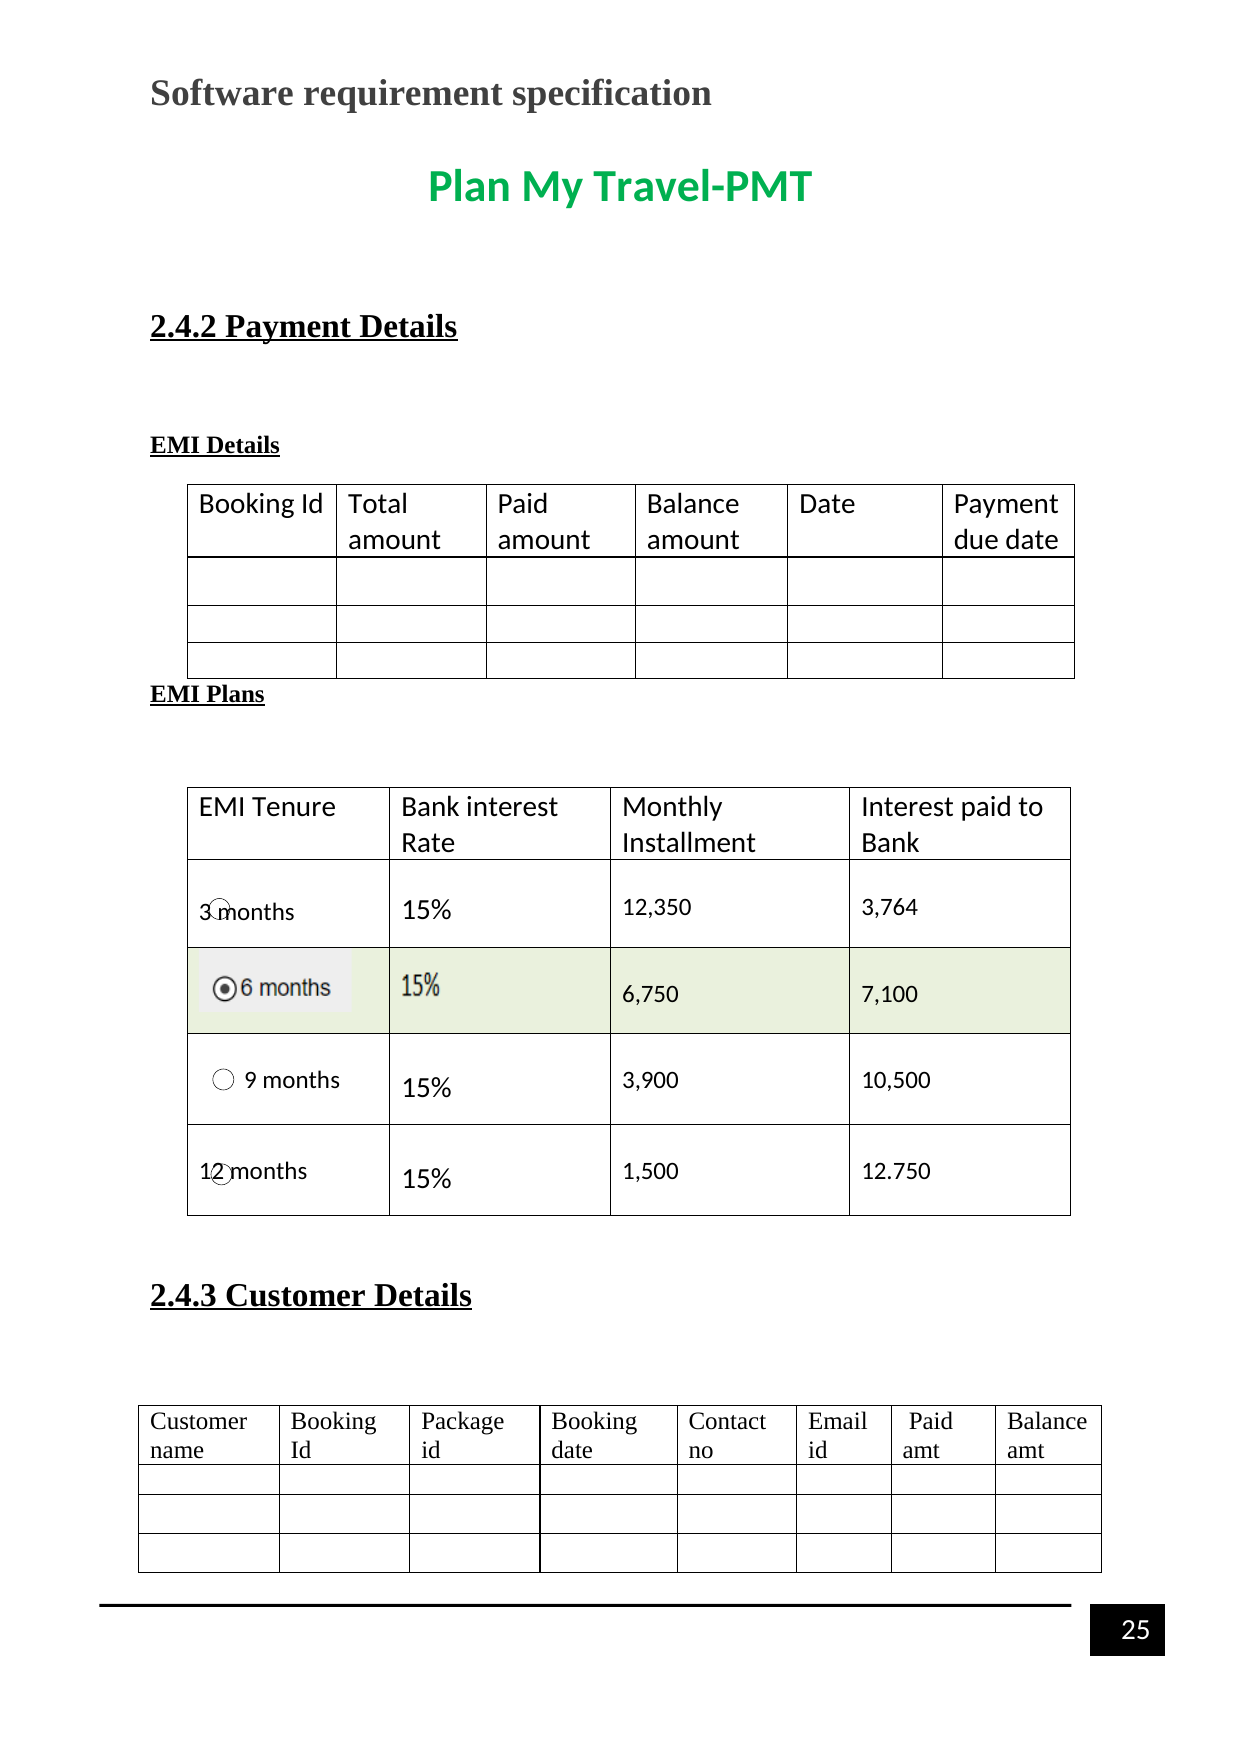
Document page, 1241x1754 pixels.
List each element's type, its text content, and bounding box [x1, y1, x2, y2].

table_cell [797, 1465, 891, 1493]
table_header Booking date [541, 1406, 677, 1464]
table_cell [188, 606, 336, 642]
table_cell 3,764 [850, 860, 1070, 947]
table_header Interest paid to Bank [850, 788, 1070, 859]
table_header EMI Tenure [188, 788, 389, 859]
table_cell [541, 1465, 677, 1493]
table_header Contact no [678, 1406, 796, 1464]
table_header Email id [797, 1406, 891, 1464]
table_cell [541, 1534, 677, 1572]
table_cell [636, 606, 787, 642]
table_cell [892, 1534, 995, 1572]
table_cell [337, 643, 486, 678]
table_cell [996, 1495, 1101, 1533]
text 2.4.2 Payment Details [150, 306, 1090, 344]
table_cell [139, 1495, 279, 1533]
table_cell [280, 1465, 409, 1493]
table_header Monthly Installment [611, 788, 849, 859]
picture [198, 948, 352, 1012]
table_cell [788, 558, 942, 605]
table_cell [678, 1534, 796, 1572]
table_cell [996, 1465, 1101, 1493]
table_header Balance amount [636, 485, 787, 556]
table_cell 3,900 [611, 1034, 849, 1124]
table_cell [337, 558, 486, 605]
table_cell [636, 558, 787, 605]
table_cell [410, 1465, 539, 1493]
table_cell 12 months [188, 1125, 389, 1215]
table_cell [188, 643, 336, 678]
table_header Booking Id [280, 1406, 409, 1464]
table_cell [487, 606, 635, 642]
table_cell [487, 643, 635, 678]
table_cell 3 months [188, 860, 389, 947]
table_cell 12,350 [611, 860, 849, 947]
table_cell 7,100 [850, 948, 1070, 1033]
table_cell [892, 1465, 995, 1493]
table_cell 6,750 [611, 948, 849, 1033]
table_header Package id [410, 1406, 539, 1464]
table_header Payment due date [943, 485, 1074, 556]
table_cell [788, 643, 942, 678]
text EMI Details [150, 430, 1090, 459]
table_cell [280, 1534, 409, 1572]
table_cell 1,500 [611, 1125, 849, 1215]
table_cell [636, 643, 787, 678]
table_header Paid amount [487, 485, 635, 556]
table_header Booking Id [188, 485, 336, 556]
table_cell [280, 1495, 409, 1533]
table_cell [139, 1534, 279, 1572]
table_header Bank interest Rate [390, 788, 610, 859]
table_cell [541, 1495, 677, 1533]
table_header Date [788, 485, 942, 556]
table_cell 15% [390, 1034, 610, 1124]
table_cell [139, 1465, 279, 1493]
table_cell [487, 558, 635, 605]
table_cell [797, 1495, 891, 1533]
table_cell [996, 1534, 1101, 1572]
table_cell [390, 948, 610, 1033]
table_cell [797, 1534, 891, 1572]
table_cell 15% [390, 860, 610, 947]
table_cell 10,500 [850, 1034, 1070, 1124]
table_cell [892, 1495, 995, 1533]
table_cell [410, 1534, 539, 1572]
table_cell [943, 643, 1074, 678]
table_cell [943, 606, 1074, 642]
table_header Total amount [337, 485, 486, 556]
table_cell [188, 948, 389, 1033]
table_cell [337, 606, 486, 642]
text EMI Plans [150, 679, 1090, 708]
table_header Paid amt [892, 1406, 995, 1464]
table_cell [188, 558, 336, 605]
table_header Balance amt [996, 1406, 1101, 1464]
table_header Customer name [139, 1406, 279, 1464]
text 2.4.3 Customer Details [150, 1275, 1090, 1314]
table_cell [678, 1495, 796, 1533]
table_cell [943, 558, 1074, 605]
picture [401, 948, 443, 1002]
table_cell [410, 1495, 539, 1533]
table_cell 15% [390, 1125, 610, 1215]
table_cell [788, 606, 942, 642]
table_cell [678, 1465, 796, 1493]
table_cell 12.750 [850, 1125, 1070, 1215]
table_cell 9 months [188, 1034, 389, 1124]
